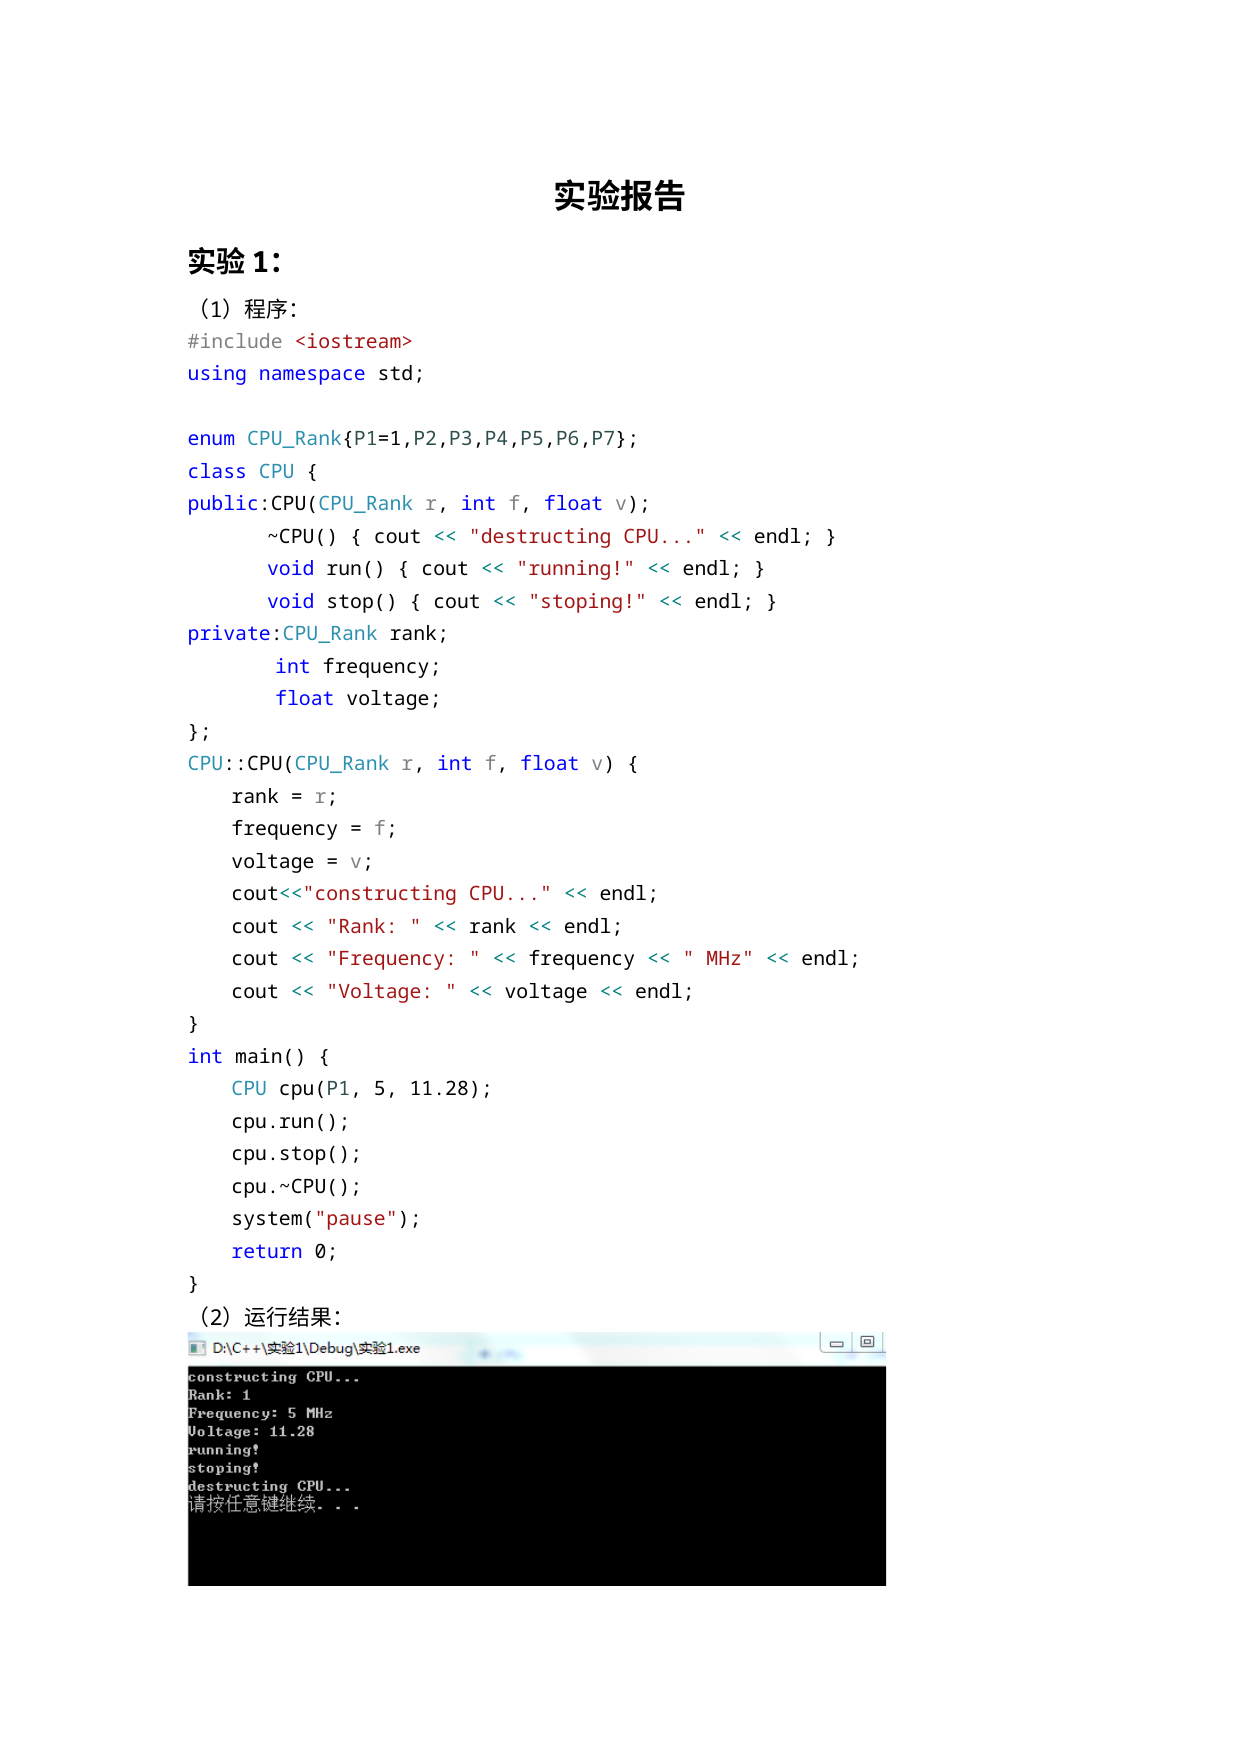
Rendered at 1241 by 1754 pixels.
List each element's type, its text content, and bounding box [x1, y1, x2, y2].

text （2）运行结果： [187, 1299, 1053, 1332]
text ~CPU() { cout << "destructing CPU..." << endl; } [187, 519, 1053, 552]
text cout << "Rank: " << rank << endl; [187, 909, 1053, 942]
text frequency = f; [187, 812, 1053, 844]
text cpu.stop(); [187, 1137, 1053, 1169]
text 实验报告 [187, 162, 1053, 227]
text rank = r; [187, 779, 1053, 812]
text （1）程序： [187, 292, 1053, 324]
text void stop() { cout << "stoping!" << endl; } [187, 584, 1053, 617]
text cpu.~CPU(); [187, 1169, 1053, 1202]
text private:CPU_Rank rank; [187, 617, 1053, 649]
text public:CPU(CPU_Rank r, int f, float v); [187, 487, 1053, 519]
text cout<<"constructing CPU..." << endl; [187, 877, 1053, 909]
text voltage = v; [187, 844, 1053, 877]
text CPU cpu(P1, 5, 11.28); [187, 1072, 1053, 1104]
text using namespace std; [187, 357, 1053, 389]
text cout << "Frequency: " << frequency << " MHz" << endl; [187, 942, 1053, 974]
text cpu.run(); [187, 1104, 1053, 1137]
text } [187, 1007, 1053, 1039]
text CPU::CPU(CPU_Rank r, int f, float v) { [187, 747, 1053, 779]
text return 0; [187, 1234, 1053, 1267]
text enum CPU_Rank{P1=1,P2,P3,P4,P5,P6,P7}; [187, 422, 1053, 454]
text 实验1： [187, 227, 1053, 292]
text cout << "Voltage: " << voltage << endl; [187, 974, 1053, 1007]
text class CPU { [187, 454, 1053, 487]
picture [187, 1332, 887, 1586]
text int main() { [187, 1039, 1053, 1072]
text float voltage; [187, 682, 1053, 714]
text int frequency; [187, 649, 1053, 682]
text #include <iostream> [187, 324, 1053, 357]
text void run() { cout << "running!" << endl; } [187, 552, 1053, 584]
text } [187, 1267, 1053, 1299]
text }; [187, 714, 1053, 747]
text system("pause"); [187, 1202, 1053, 1234]
